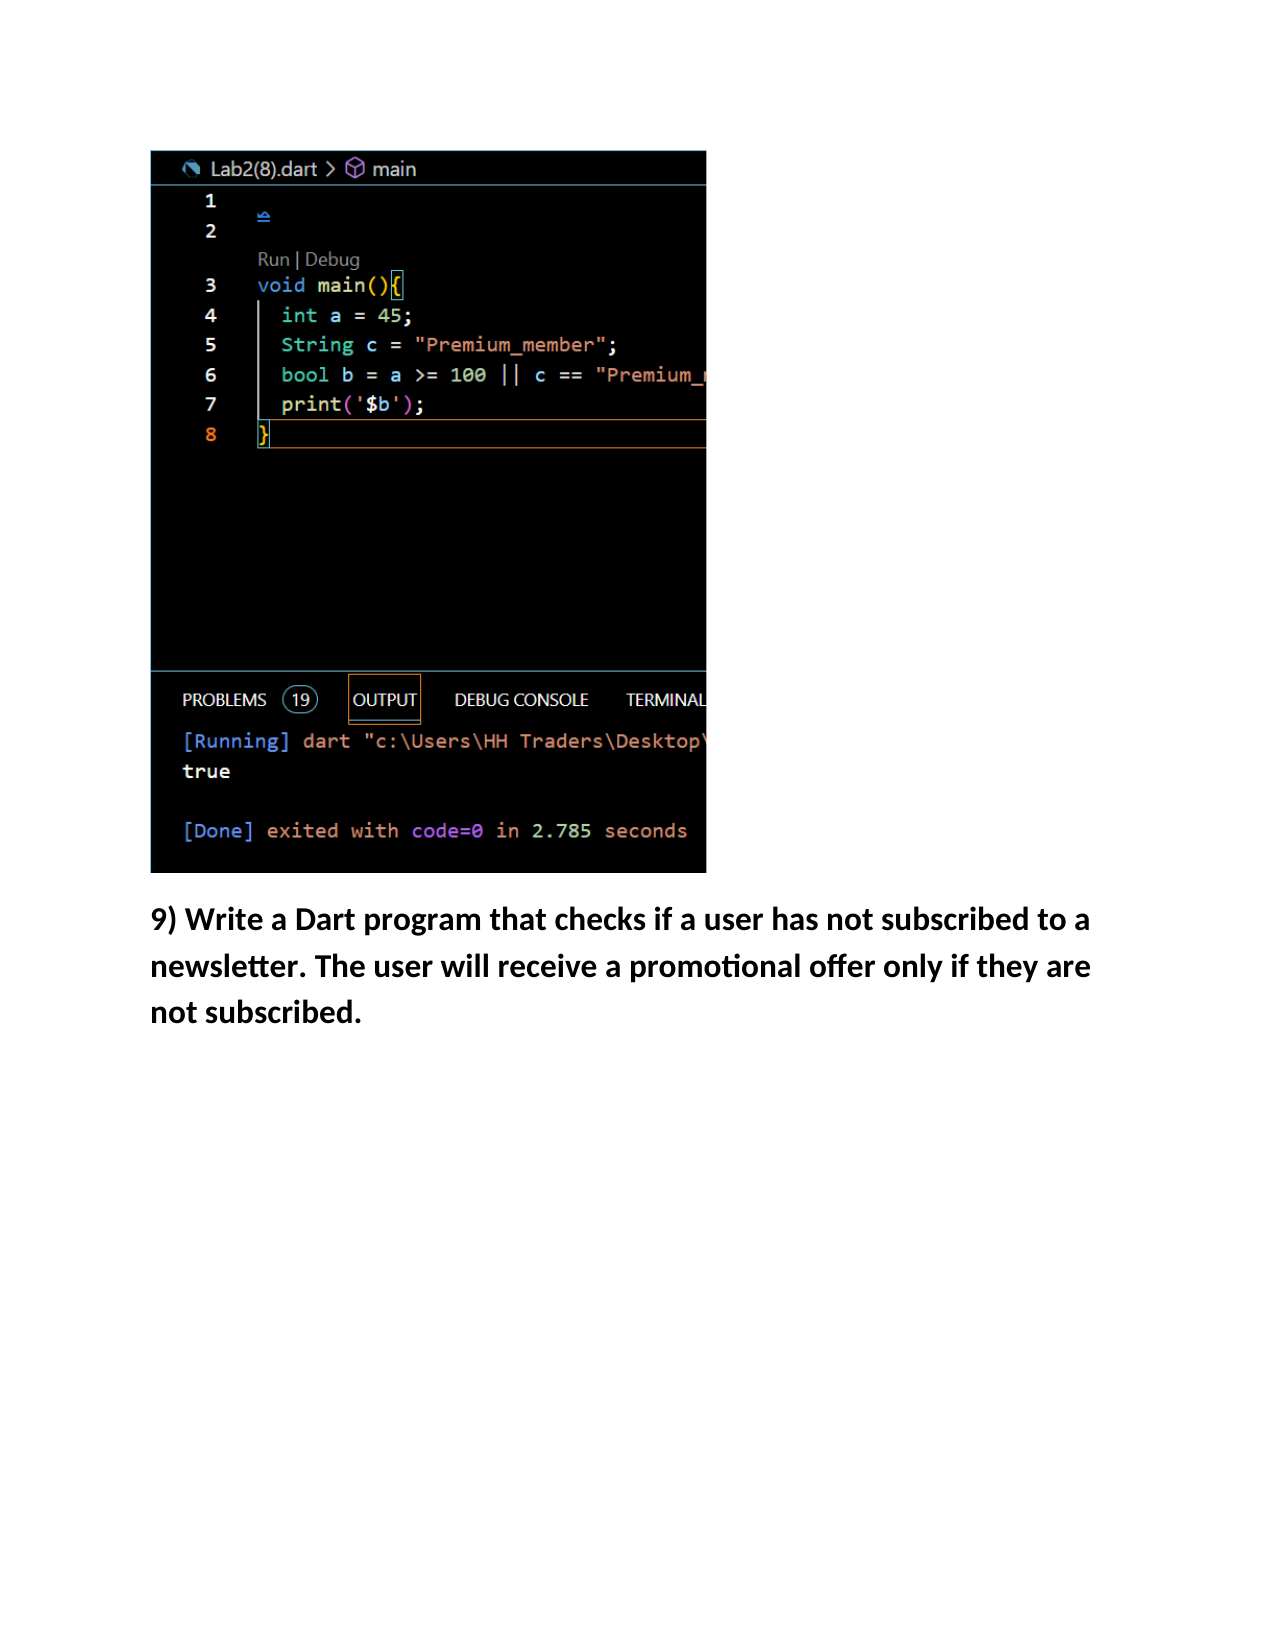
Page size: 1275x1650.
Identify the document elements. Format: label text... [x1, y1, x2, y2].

picture [150, 150, 707, 873]
text 9) Write a Dart program that checks if a user has not subscribed to a newsletter. The user will receive a promotional offer only if they are not subscribed. [150, 898, 1125, 1032]
